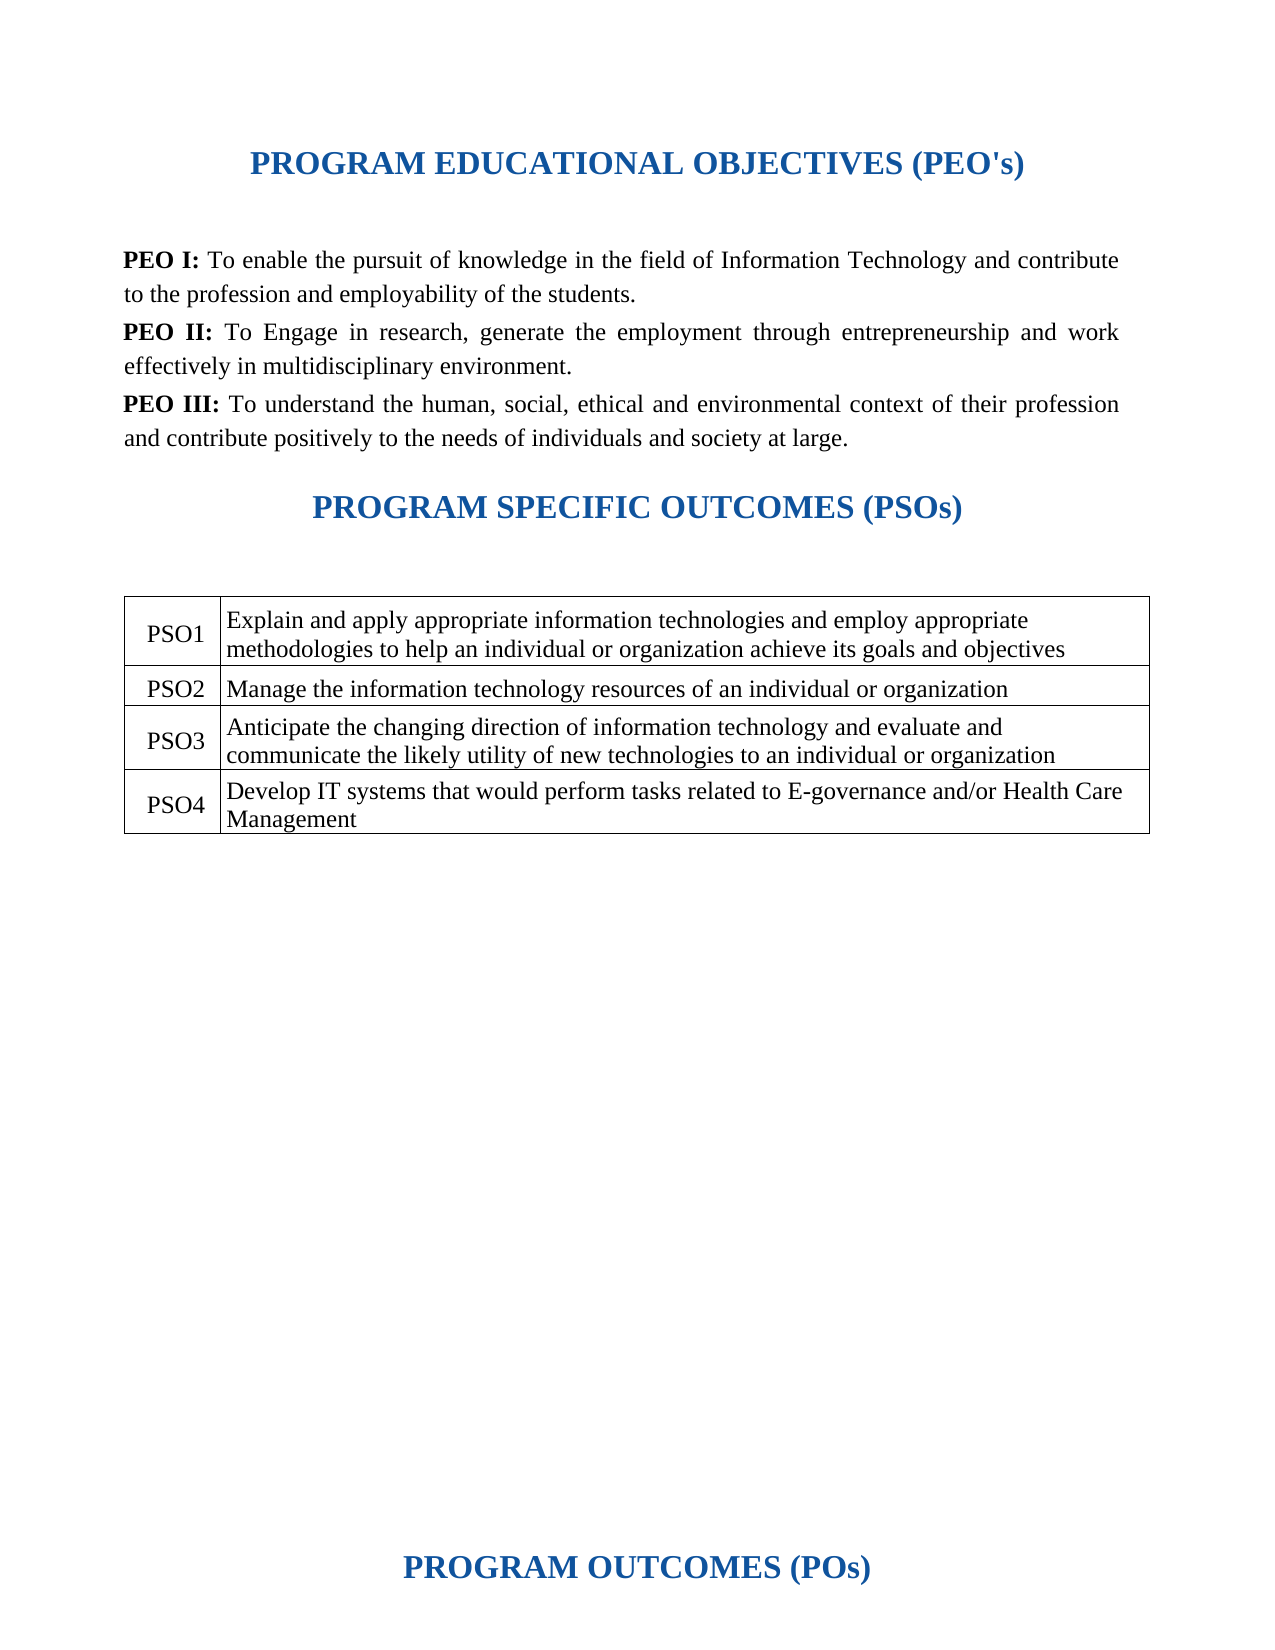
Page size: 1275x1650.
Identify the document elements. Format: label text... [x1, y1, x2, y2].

table_cell PSO4 [125, 770, 220, 833]
subtitle PROGRAM EDUCATIONAL OBJECTIVES (PEO's) [250, 143, 1187, 182]
table_header PSO1 [125, 597, 220, 665]
table_cell Develop IT systems that would perform tasks related to E-governance and/or Health Care Management [221, 770, 1149, 833]
subtitle PROGRAM SPECIFIC OUTCOMES (PSOs) [312, 488, 1187, 526]
table_cell PSO3 [125, 706, 220, 769]
table_header Explain and apply appropriate information technologies and employ appropriate methodologies to help an individual or organization achieve its goals and objectives [221, 597, 1149, 665]
table_cell Anticipate the changing direction of information technology and evaluate and communicate the likely utility of new technologies to an individual or organization [221, 706, 1149, 769]
subtitle PROGRAM OUTCOMES (POs) [119, 1547, 1150, 1585]
text PEO I: To enable the pursuit of knowledge in the field of Information Technology and contribute to the profession and employability of the students. [123, 245, 1120, 308]
table_cell PSO2 [125, 666, 220, 705]
table_cell Manage the information technology resources of an individual or organization [221, 666, 1149, 705]
text PEO III: To understand the human, social, ethical and environmental context of their profession and contribute positively to the needs of individuals and society at large. [123, 389, 1120, 452]
text PEO II: To Engage in research, generate the employment through entrepreneurship and work effectively in multidisciplinary environment. [123, 317, 1120, 380]
